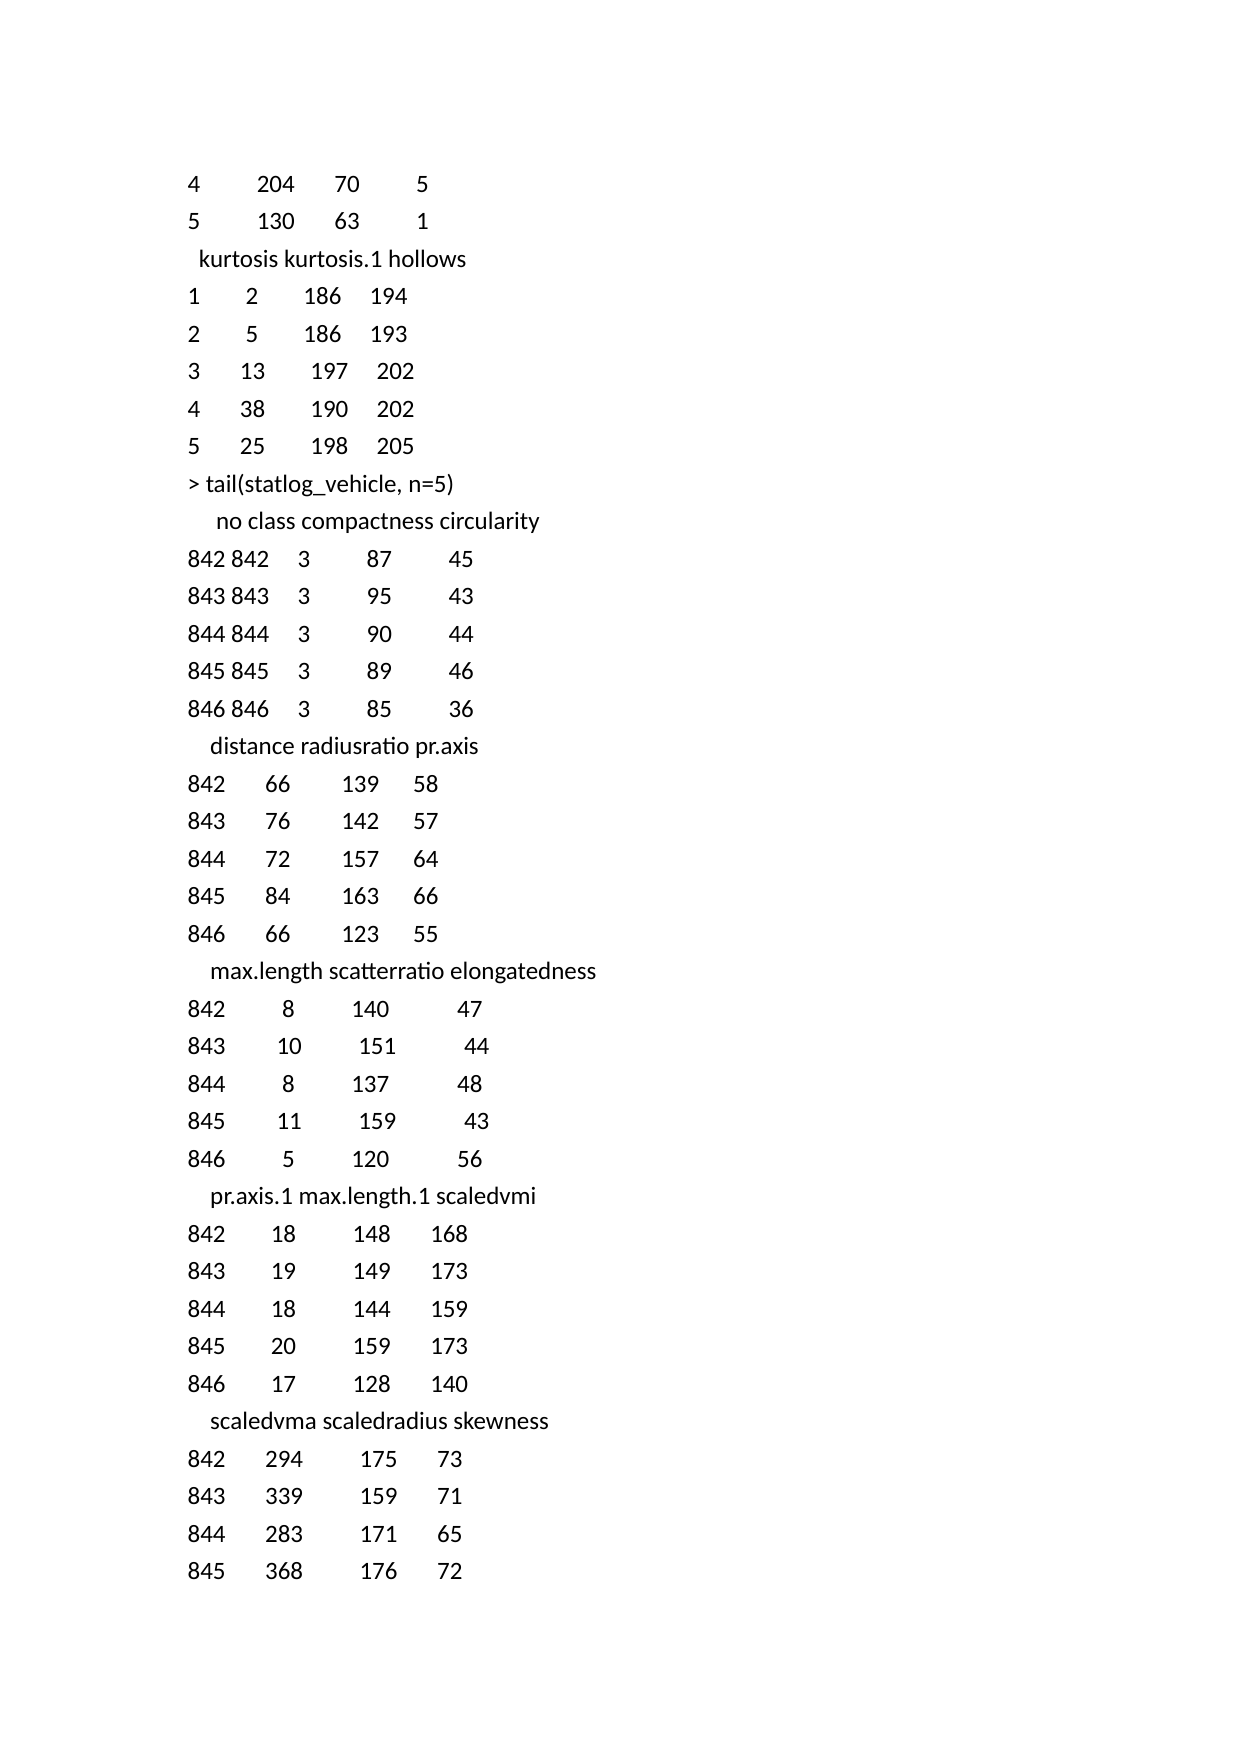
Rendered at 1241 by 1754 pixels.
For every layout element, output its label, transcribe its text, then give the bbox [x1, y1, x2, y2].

text 843 76 142 57 [187, 802, 1053, 839]
text 4 204 70 5 [187, 164, 1053, 202]
text > tail(statlog_vehicle, n=5) [187, 464, 1053, 502]
text 845 84 163 66 [187, 877, 1053, 914]
text 845 20 159 173 [187, 1327, 1053, 1364]
text 2 5 186 193 [187, 314, 1053, 352]
text 845 845 3 89 46 [187, 652, 1053, 689]
text 846 66 123 55 [187, 914, 1053, 952]
text 4 38 190 202 [187, 389, 1053, 427]
text 844 18 144 159 [187, 1289, 1053, 1327]
text 5 25 198 205 [187, 427, 1053, 464]
text 843 19 149 173 [187, 1252, 1053, 1289]
text 845 11 159 43 [187, 1102, 1053, 1139]
text 842 294 175 73 [187, 1439, 1053, 1477]
text scaledvma scaledradius skewness [187, 1402, 1053, 1439]
text 1 2 186 194 [187, 277, 1053, 314]
text 843 339 159 71 [187, 1477, 1053, 1514]
text distance radiusratio pr.axis [187, 727, 1053, 764]
text max.length scatterratio elongatedness [187, 952, 1053, 989]
text 843 10 151 44 [187, 1027, 1053, 1064]
text 843 843 3 95 43 [187, 577, 1053, 614]
text 844 72 157 64 [187, 839, 1053, 877]
text 5 130 63 1 [187, 202, 1053, 239]
text 844 8 137 48 [187, 1064, 1053, 1102]
text 842 66 139 58 [187, 764, 1053, 802]
text 842 8 140 47 [187, 989, 1053, 1027]
text no class compactness circularity [187, 502, 1053, 539]
text 846 846 3 85 36 [187, 689, 1053, 727]
text kurtosis kurtosis.1 hollows [187, 239, 1053, 277]
text 844 283 171 65 [187, 1514, 1053, 1552]
text 3 13 197 202 [187, 352, 1053, 389]
text 846 5 120 56 [187, 1139, 1053, 1177]
text 842 842 3 87 45 [187, 539, 1053, 577]
text pr.axis.1 max.length.1 scaledvmi [187, 1177, 1053, 1214]
text 845 368 176 72 [187, 1552, 1053, 1589]
text 846 17 128 140 [187, 1364, 1053, 1402]
text 844 844 3 90 44 [187, 614, 1053, 652]
text 842 18 148 168 [187, 1214, 1053, 1252]
